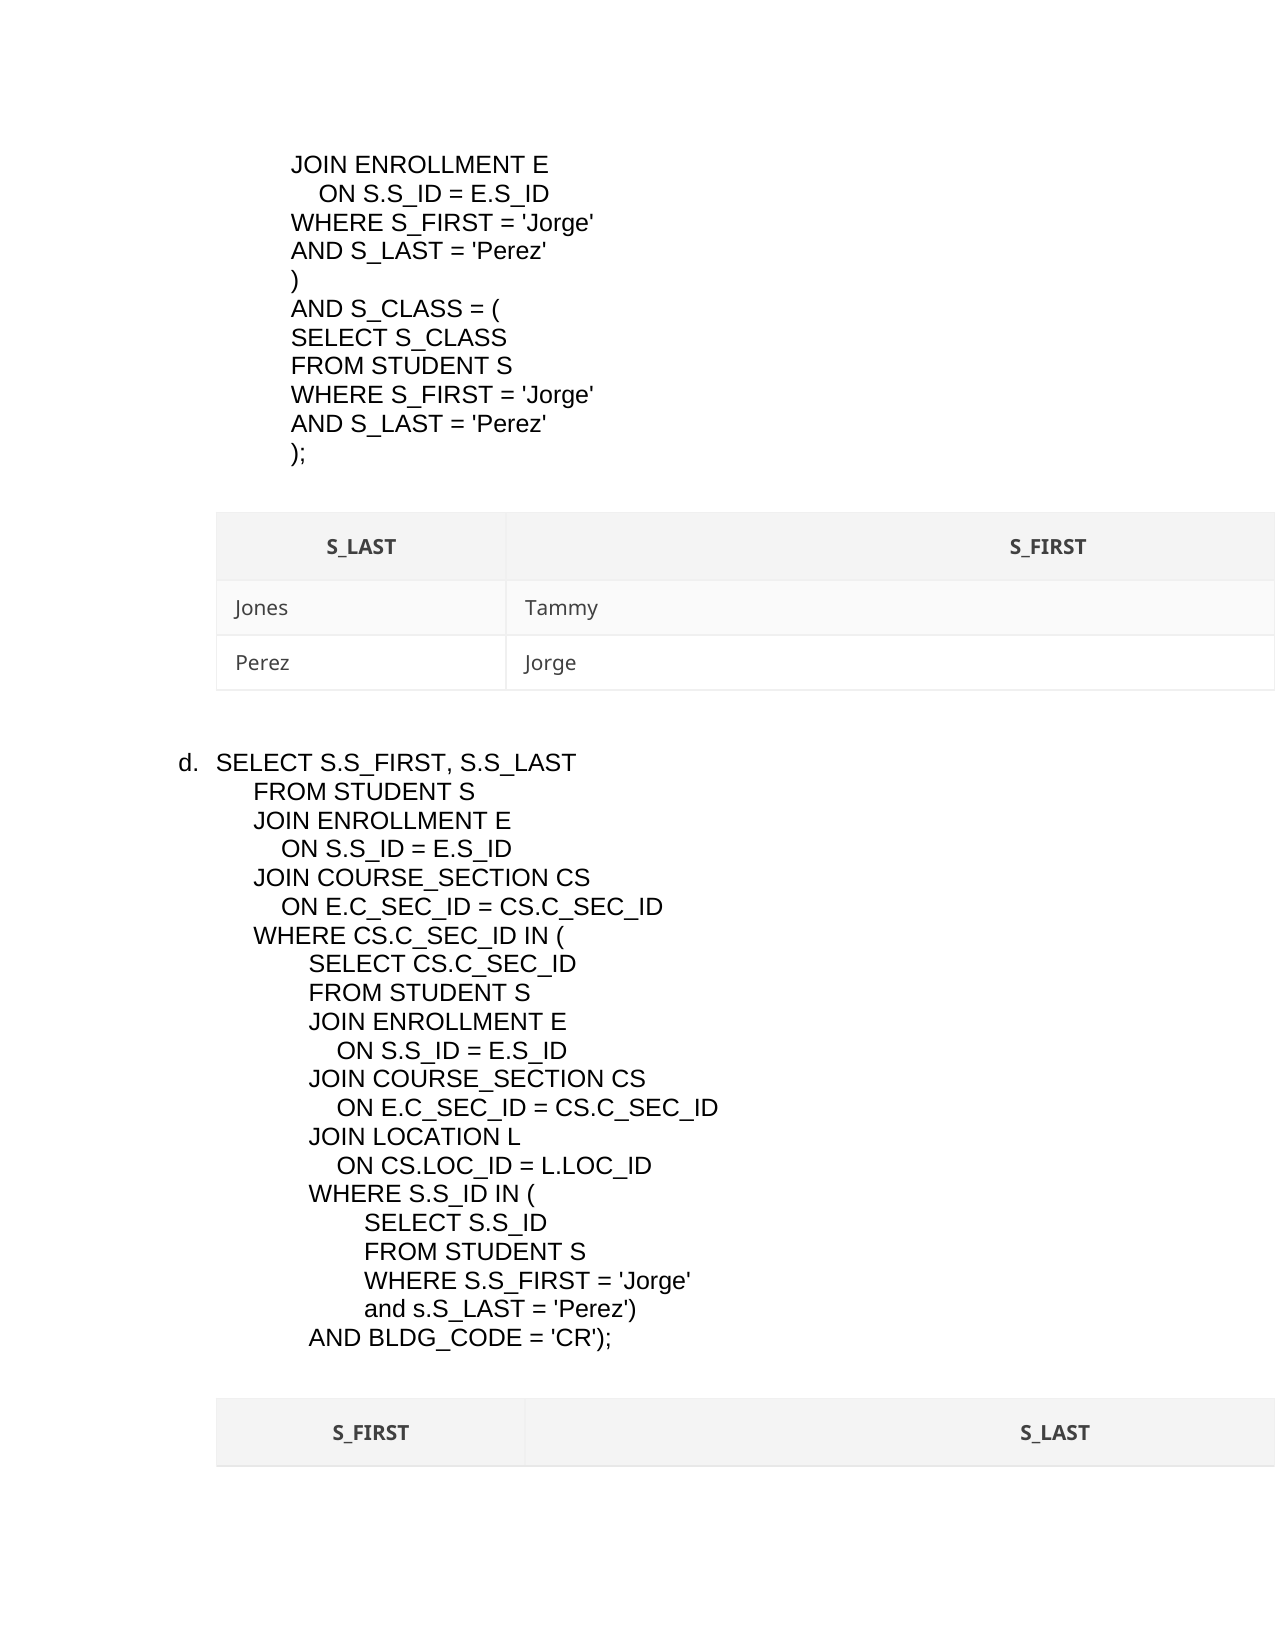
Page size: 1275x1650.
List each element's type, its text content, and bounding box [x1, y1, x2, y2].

list WHERE S.S_FIRST = 'Jorge' [253, 1266, 1069, 1294]
list JOIN LOCATION L [253, 1122, 1069, 1151]
list WHERE S_FIRST = 'Jorge' [291, 380, 1069, 409]
list JOIN ENROLLMENT E [291, 150, 1069, 179]
list FROM STUDENT S [253, 978, 1069, 1007]
list FROM STUDENT S [253, 777, 1069, 806]
table_header S_FIRST [507, 513, 1274, 579]
list JOIN COURSE_SECTION CS [253, 863, 1069, 892]
list ON S.S_ID = E.S_ID [253, 1036, 1069, 1064]
list ON E.C_SEC_ID = CS.C_SEC_ID [253, 892, 1069, 921]
list ); [291, 437, 1069, 466]
list AND S_LAST = 'Perez' [291, 409, 1069, 437]
list JOIN ENROLLMENT E [253, 1007, 1069, 1036]
list AND BLDG_CODE = 'CR'); [253, 1323, 1069, 1352]
list and s.S_LAST = 'Perez') [253, 1294, 1069, 1323]
list SELECT S.S_ID [253, 1208, 1069, 1237]
list ON S.S_ID = E.S_ID [253, 834, 1069, 863]
list ON E.C_SEC_ID = CS.C_SEC_ID [253, 1093, 1069, 1122]
list FROM STUDENT S [253, 1237, 1069, 1266]
list SELECT CS.C_SEC_ID [253, 949, 1069, 978]
list JOIN ENROLLMENT E [253, 806, 1069, 834]
list ON S.S_ID = E.S_ID [291, 179, 1069, 207]
list WHERE S_FIRST = 'Jorge' [291, 207, 1069, 236]
list SELECT S.S_FIRST, S.S_LAST [178, 748, 1069, 777]
list JOIN COURSE_SECTION CS [253, 1064, 1069, 1093]
table_header S_LAST [217, 513, 505, 579]
list FROM STUDENT S [291, 351, 1069, 380]
list AND S_CLASS = ( [291, 294, 1069, 322]
table_cell Perez [217, 636, 505, 689]
list ) [291, 265, 1069, 294]
table_header S_LAST [526, 1399, 1274, 1465]
table_cell Tammy [507, 581, 1274, 634]
list WHERE CS.C_SEC_ID IN ( [253, 921, 1069, 949]
table_header S_FIRST [217, 1399, 524, 1465]
list ON CS.LOC_ID = L.LOC_ID [253, 1151, 1069, 1179]
table_cell Jorge [507, 636, 1274, 689]
table_cell Jones [217, 581, 505, 634]
list AND S_LAST = 'Perez' [291, 236, 1069, 265]
list SELECT S_CLASS [291, 322, 1069, 351]
list WHERE S.S_ID IN ( [253, 1179, 1069, 1208]
